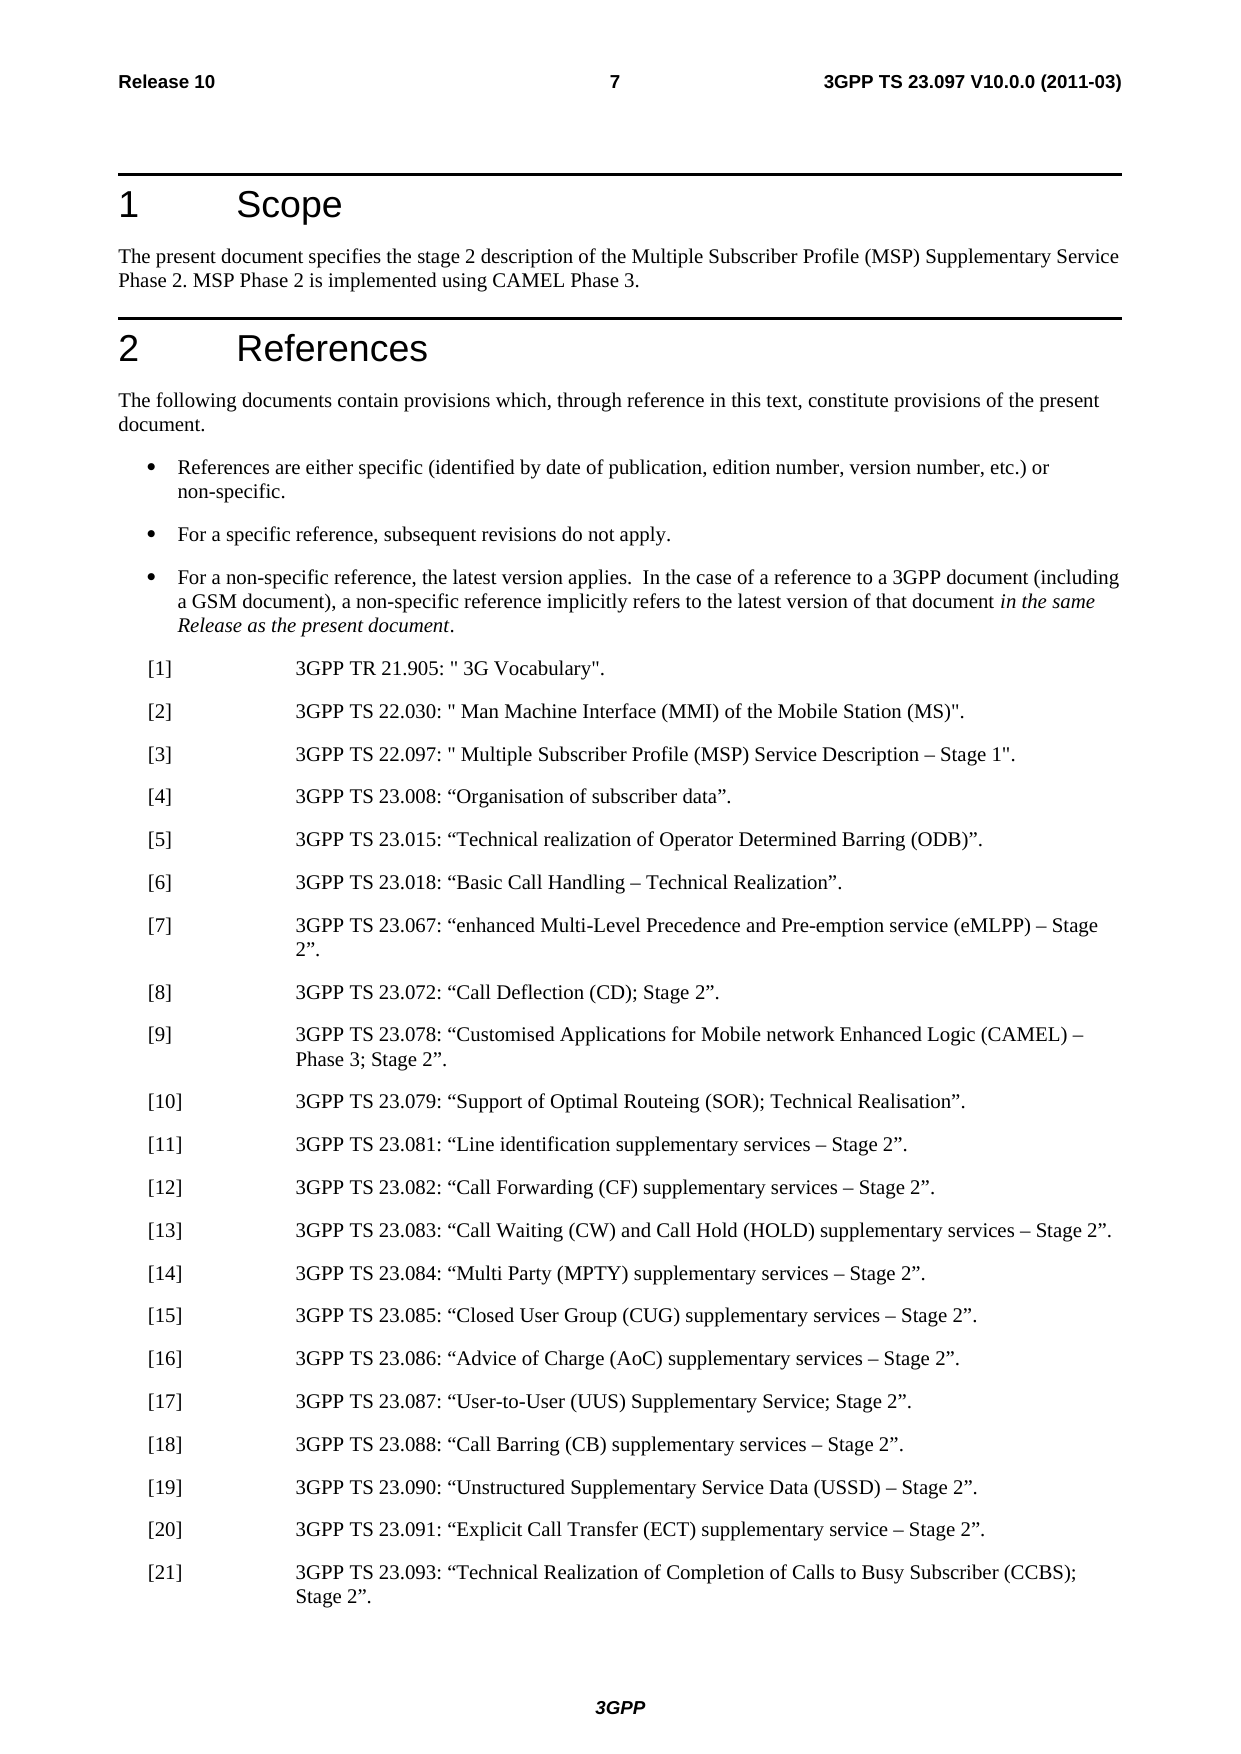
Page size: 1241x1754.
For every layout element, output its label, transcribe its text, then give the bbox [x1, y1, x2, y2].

text [18] 3GPP TS 23.088: “Call Barring (CB) supplementary services – Stage 2”. [148, 1432, 1122, 1456]
list For a specific reference, subsequent revisions do not apply. [148, 522, 1122, 546]
list References are either specific (identified by date of publication, edition number, version number, etc.) or non-specific. [148, 455, 1122, 503]
text [11] 3GPP TS 23.081: “Line identification supplementary services – Stage 2”. [148, 1132, 1122, 1156]
text [10] 3GPP TS 23.079: “Support of Optimal Routeing (SOR); Technical Realisation”. [148, 1089, 1122, 1113]
text [14] 3GPP TS 23.084: “Multi Party (MPTY) supplementary services – Stage 2”. [148, 1261, 1122, 1284]
text [4] 3GPP TS 23.008: “Organisation of subscriber data”. [148, 784, 1122, 808]
text [6] 3GPP TS 23.018: “Basic Call Handling – Technical Realization”. [148, 870, 1122, 894]
subtitle 2 References [118, 320, 1122, 369]
text [7] 3GPP TS 23.067: “enhanced Multi-Level Precedence and Pre-emption service (eMLPP) – Stage 2”. [148, 913, 1122, 961]
text [13] 3GPP TS 23.083: “Call Waiting (CW) and Call Hold (HOLD) supplementary services – Stage 2”. [148, 1218, 1122, 1242]
text [12] 3GPP TS 23.082: “Call Forwarding (CF) supplementary services – Stage 2”. [148, 1175, 1122, 1199]
text [8] 3GPP TS 23.072: “Call Deflection (CD); Stage 2”. [148, 979, 1122, 1004]
text [16] 3GPP TS 23.086: “Advice of Charge (AoC) supplementary services – Stage 2”. [148, 1346, 1122, 1370]
text The following documents contain provisions which, through reference in this text, constitute provisions of the present document. [118, 388, 1122, 436]
text [9] 3GPP TS 23.078: “Customised Applications for Mobile network Enhanced Logic (CAMEL) – Phase 3; Stage 2”. [148, 1022, 1122, 1071]
text [2] 3GPP TS 22.030: " Man Machine Interface (MMI) of the Mobile Station (MS)". [148, 699, 1122, 723]
text [3] 3GPP TS 22.097: " Multiple Subscriber Profile (MSP) Service Description – Stage 1". [148, 741, 1122, 766]
text [17] 3GPP TS 23.087: “User-to-User (UUS) Supplementary Service; Stage 2”. [148, 1389, 1122, 1413]
text [19] 3GPP TS 23.090: “Unstructured Supplementary Service Data (USSD) – Stage 2”. [148, 1474, 1122, 1499]
text The present document specifies the stage 2 description of the Multiple Subscriber Profile (MSP) Supplementary Service Phase 2. MSP Phase 2 is implemented using CAMEL Phase 3. [118, 244, 1122, 292]
text [21] 3GPP TS 23.093: “Technical Realization of Completion of Calls to Busy Subscriber (CCBS); Stage 2”. [148, 1560, 1122, 1608]
text [15] 3GPP TS 23.085: “Closed User Group (CUG) supplementary services – Stage 2”. [148, 1303, 1122, 1327]
subtitle 1 Scope [118, 176, 1122, 225]
text [5] 3GPP TS 23.015: “Technical realization of Operator Determined Barring (ODB)”. [148, 827, 1122, 851]
list For a non-specific reference, the latest version applies. In the case of a reference to a 3GPP document (including a GSM document), a non-specific reference implicitly refers to the latest version of that document in the same Release as the present document. [148, 565, 1122, 637]
text [20] 3GPP TS 23.091: “Explicit Call Transfer (ECT) supplementary service – Stage 2”. [148, 1517, 1122, 1541]
text [1] 3GPP TR 21.905: " 3G Vocabulary". [148, 656, 1122, 680]
